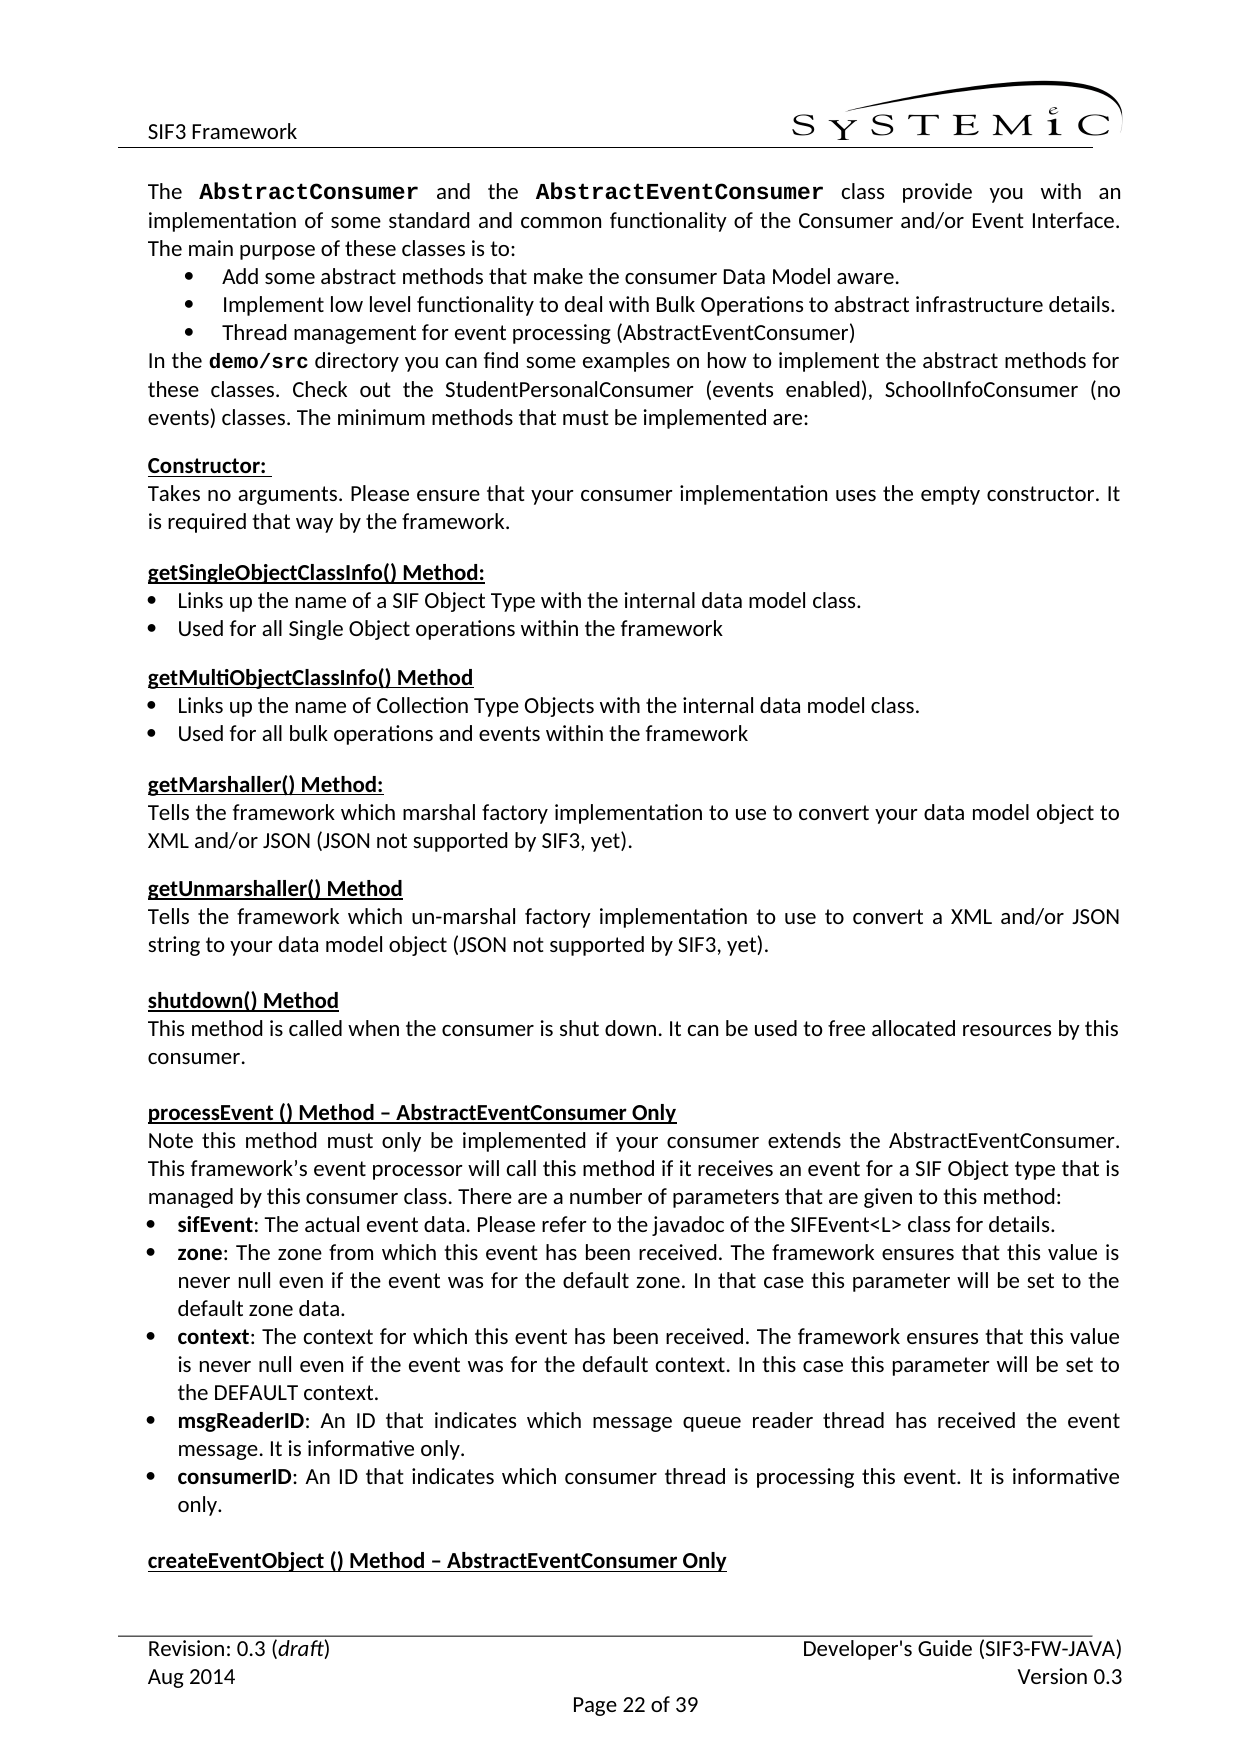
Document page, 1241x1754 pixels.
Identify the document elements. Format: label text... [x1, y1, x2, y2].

text Tells the framework which marshal factory implementation to use to convert your data model object to XML and/or JSON (JSON not supported by SIF3, yet). [148, 798, 1122, 854]
text shutdown() Method [148, 986, 1122, 1014]
list Add some abstract methods that make the consumer Data Model aware. [185, 262, 1122, 290]
text createEventObject () Method – AbstractEventConsumer Only [148, 1547, 1122, 1574]
list Links up the name of a SIF Object Type with the internal data model class. [148, 586, 1122, 614]
text Constructor: [148, 451, 1122, 479]
list sifEvent: The actual event data. Please refer to the javadoc of the SIFEvent<L> class for details. [147, 1210, 1122, 1238]
list msgReaderID: An ID that indicates which message queue reader thread has received the event message. It is informative only. [147, 1406, 1122, 1462]
list Used for all Single Object operations within the framework [148, 614, 1122, 642]
text In the demo/src directory you can find some examples on how to implement the abstract methods for these classes. Check out the StudentPersonalConsumer (events enabled), SchoolInfoConsumer (no events) classes. The minimum methods that must be implemented are: [148, 346, 1122, 431]
picture [792, 80, 1123, 140]
text Note this method must only be implemented if your consumer extends the AbstractEventConsumer. This framework’s event processor will call this method if it receives an event for a SIF Object type that is managed by this consumer class. There are a number of parameters that are given to this method: [148, 1126, 1122, 1210]
text processEvent () Method – AbstractEventConsumer Only [148, 1098, 1122, 1126]
list Links up the name of Collection Type Objects with the internal data model class. [147, 691, 1122, 719]
list Implement low level functionality to deal with Bulk Operations to abstract infrastructure details. [185, 290, 1122, 318]
text getUnmarshaller() Method [148, 874, 1122, 902]
text getMultiObjectClassInfo() Method [148, 663, 1122, 691]
text Tells the framework which un-marshal factory implementation to use to convert a XML and/or JSON string to your data model object (JSON not supported by SIF3, yet). [148, 902, 1122, 958]
list Used for all bulk operations and events within the framework [147, 719, 1122, 747]
text Takes no arguments. Please ensure that your consumer implementation uses the empty constructor. It is required that way by the framework. [148, 479, 1122, 535]
text The AbstractConsumer and the AbstractEventConsumer class provide you with an implementation of some standard and common functionality of the Consumer and/or Event Interface. The main purpose of these classes is to: [148, 177, 1122, 262]
list Thread management for event processing (AbstractEventConsumer) [185, 318, 1122, 346]
text This method is called when the consumer is shut down. It can be used to free allocated resources by this consumer. [148, 1014, 1122, 1070]
text getSingleObjectClassInfo() Method: [148, 558, 1122, 586]
list zone: The zone from which this event has been received. The framework ensures that this value is never null even if the event was for the default zone. In that case this parameter will be set to the default zone data. [147, 1238, 1122, 1322]
text getMarshaller() Method: [148, 770, 1122, 798]
list consumerID: An ID that indicates which consumer thread is processing this event. It is informative only. [147, 1462, 1122, 1518]
